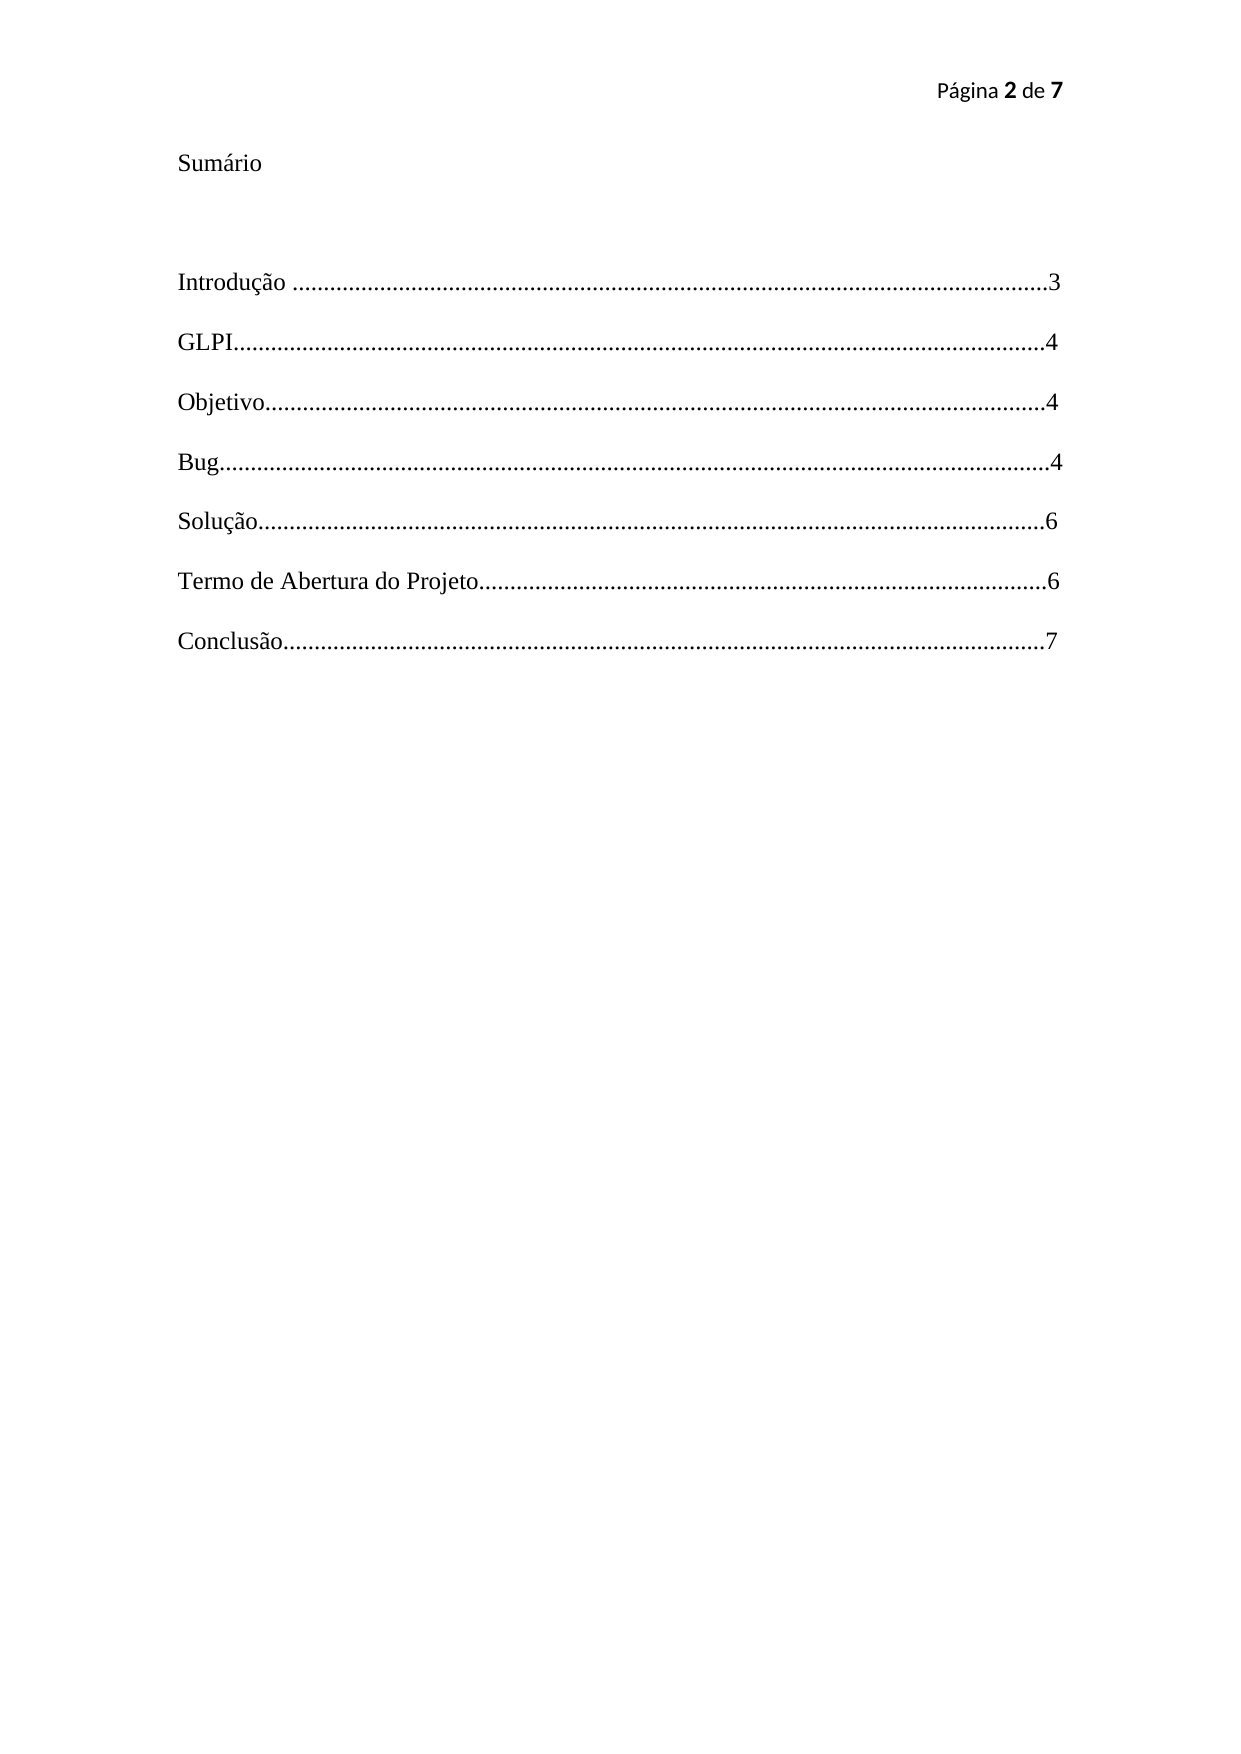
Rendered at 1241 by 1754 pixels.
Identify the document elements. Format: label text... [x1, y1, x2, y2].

text Termo de Abertura do Projeto...........................................................................................6 [177, 566, 1063, 595]
text Sumário [177, 148, 1063, 176]
text Bug.....................................................................................................................................4 [177, 447, 1063, 475]
text Conclusão..........................................................................................................................7 [177, 626, 1063, 655]
text Solução..............................................................................................................................6 [177, 506, 1063, 535]
text GLPI..................................................................................................................................4 [177, 327, 1063, 356]
text Introdução .........................................................................................................................3 [177, 267, 1063, 296]
text Objetivo.............................................................................................................................4 [177, 387, 1063, 416]
